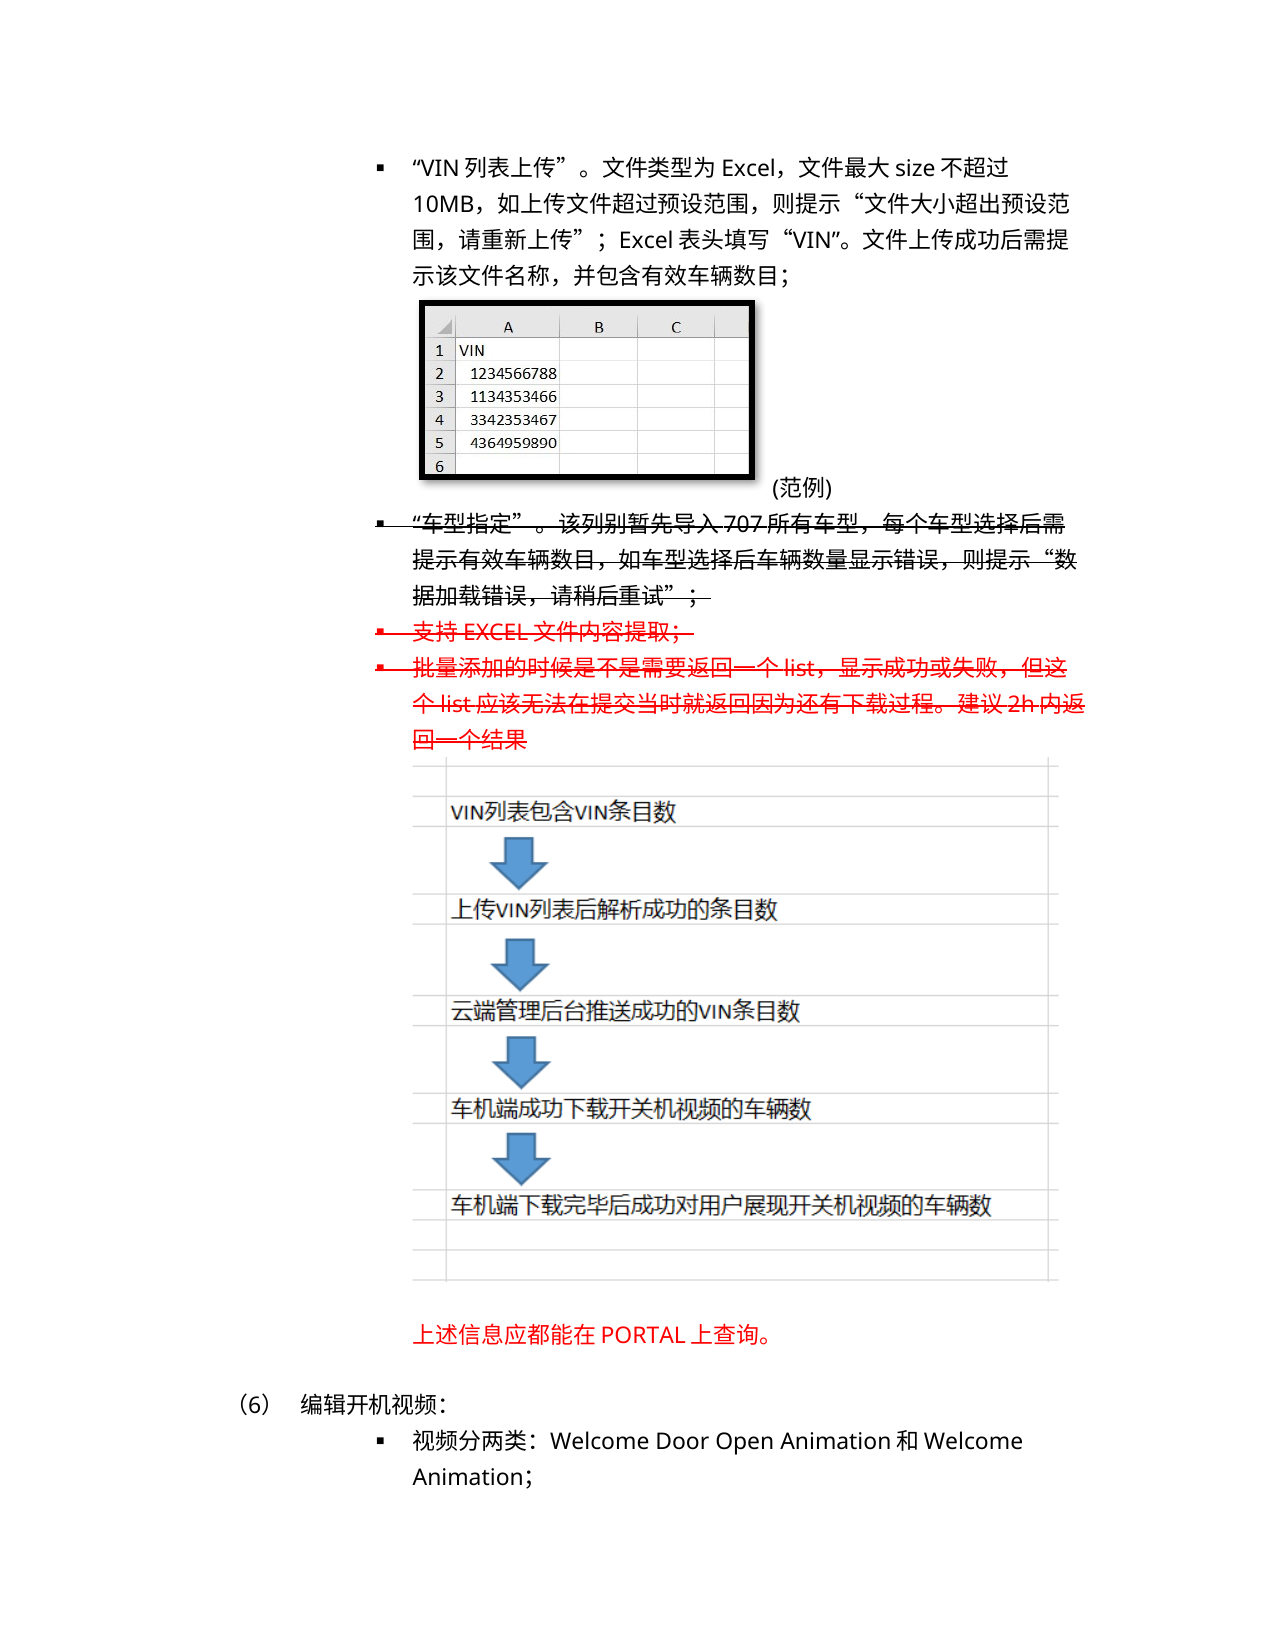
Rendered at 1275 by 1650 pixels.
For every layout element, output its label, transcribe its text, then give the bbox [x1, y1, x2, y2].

list “车型指定”。该列别暂先导入707所有车型，每个车型选择后需提示有效车辆数目，如车型选择后车辆数量显示错误，则提示“数据加载错误，请稍后重试”； [375, 506, 1087, 611]
list 编辑开机视频： [225, 1387, 1087, 1420]
list “VIN列表上传”。文件类型为Excel，文件最大size不超过10MB，如上传文件超过预设范围，则提示“文件大小超出预设范围，请重新上传”；Excel表头填写“VIN”。文件上传成功后需提示该文件名称，并包含有效车辆数目； [375, 150, 1087, 291]
list 上述信息应都能在PORTAL上查询。 [412, 1317, 1087, 1351]
list 视频分两类：Welcome Door Open Animation和Welcome Animation； [375, 1423, 1087, 1492]
list 支持EXCEL文件内容提取； [375, 614, 1087, 647]
picture [412, 757, 1059, 1282]
list 批量添加的时候是不是需要返回一个list，显示成功或失败，但这个list应该无法在提交当时就返回因为还有下载过程。建议2h内返回一个结果 [375, 650, 1087, 755]
picture [425, 306, 749, 474]
